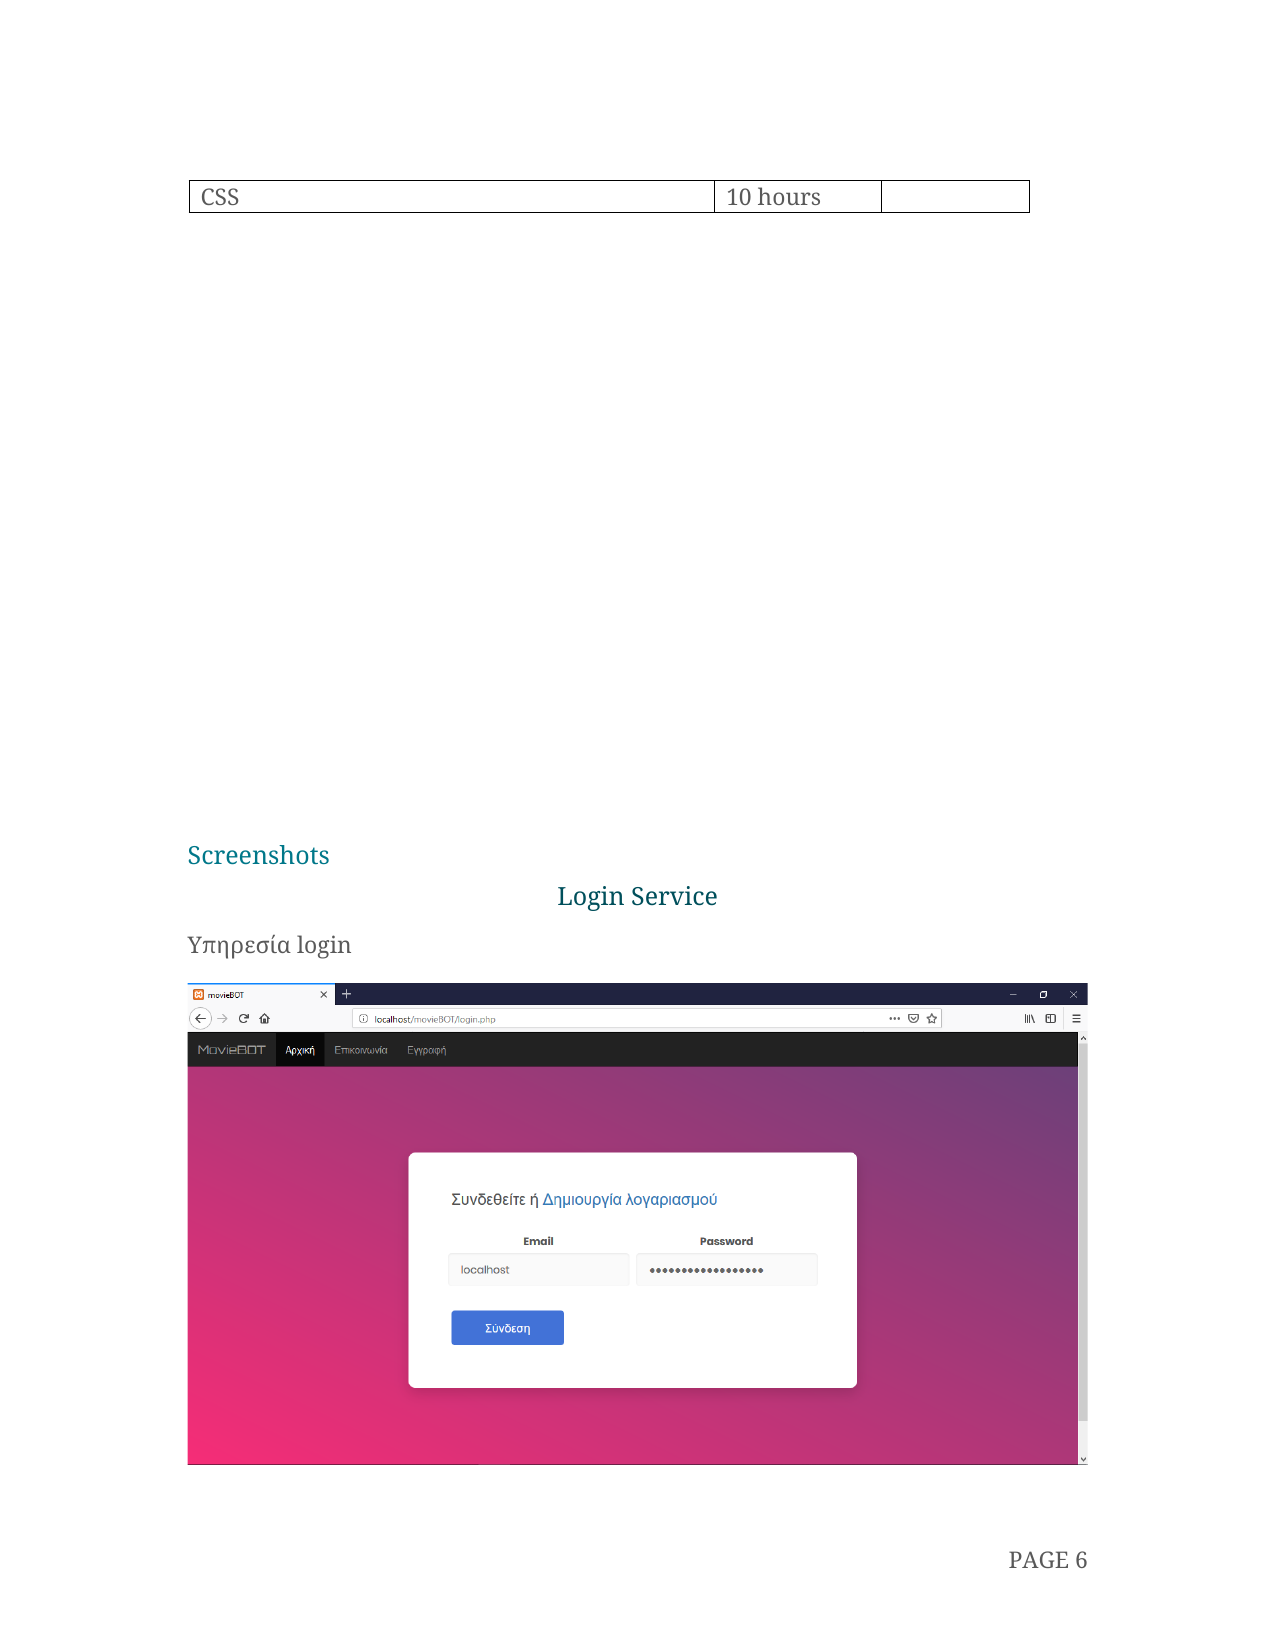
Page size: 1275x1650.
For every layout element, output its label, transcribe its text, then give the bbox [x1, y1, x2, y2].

table_cell [882, 181, 1029, 212]
subtitle Login Service [187, 879, 1087, 913]
subtitle Screenshots [187, 837, 1087, 871]
table_cell CSS [190, 181, 714, 212]
table_cell 10 hours [715, 181, 881, 212]
text Υπηρεσία login [187, 929, 1087, 960]
picture [187, 983, 1088, 1465]
